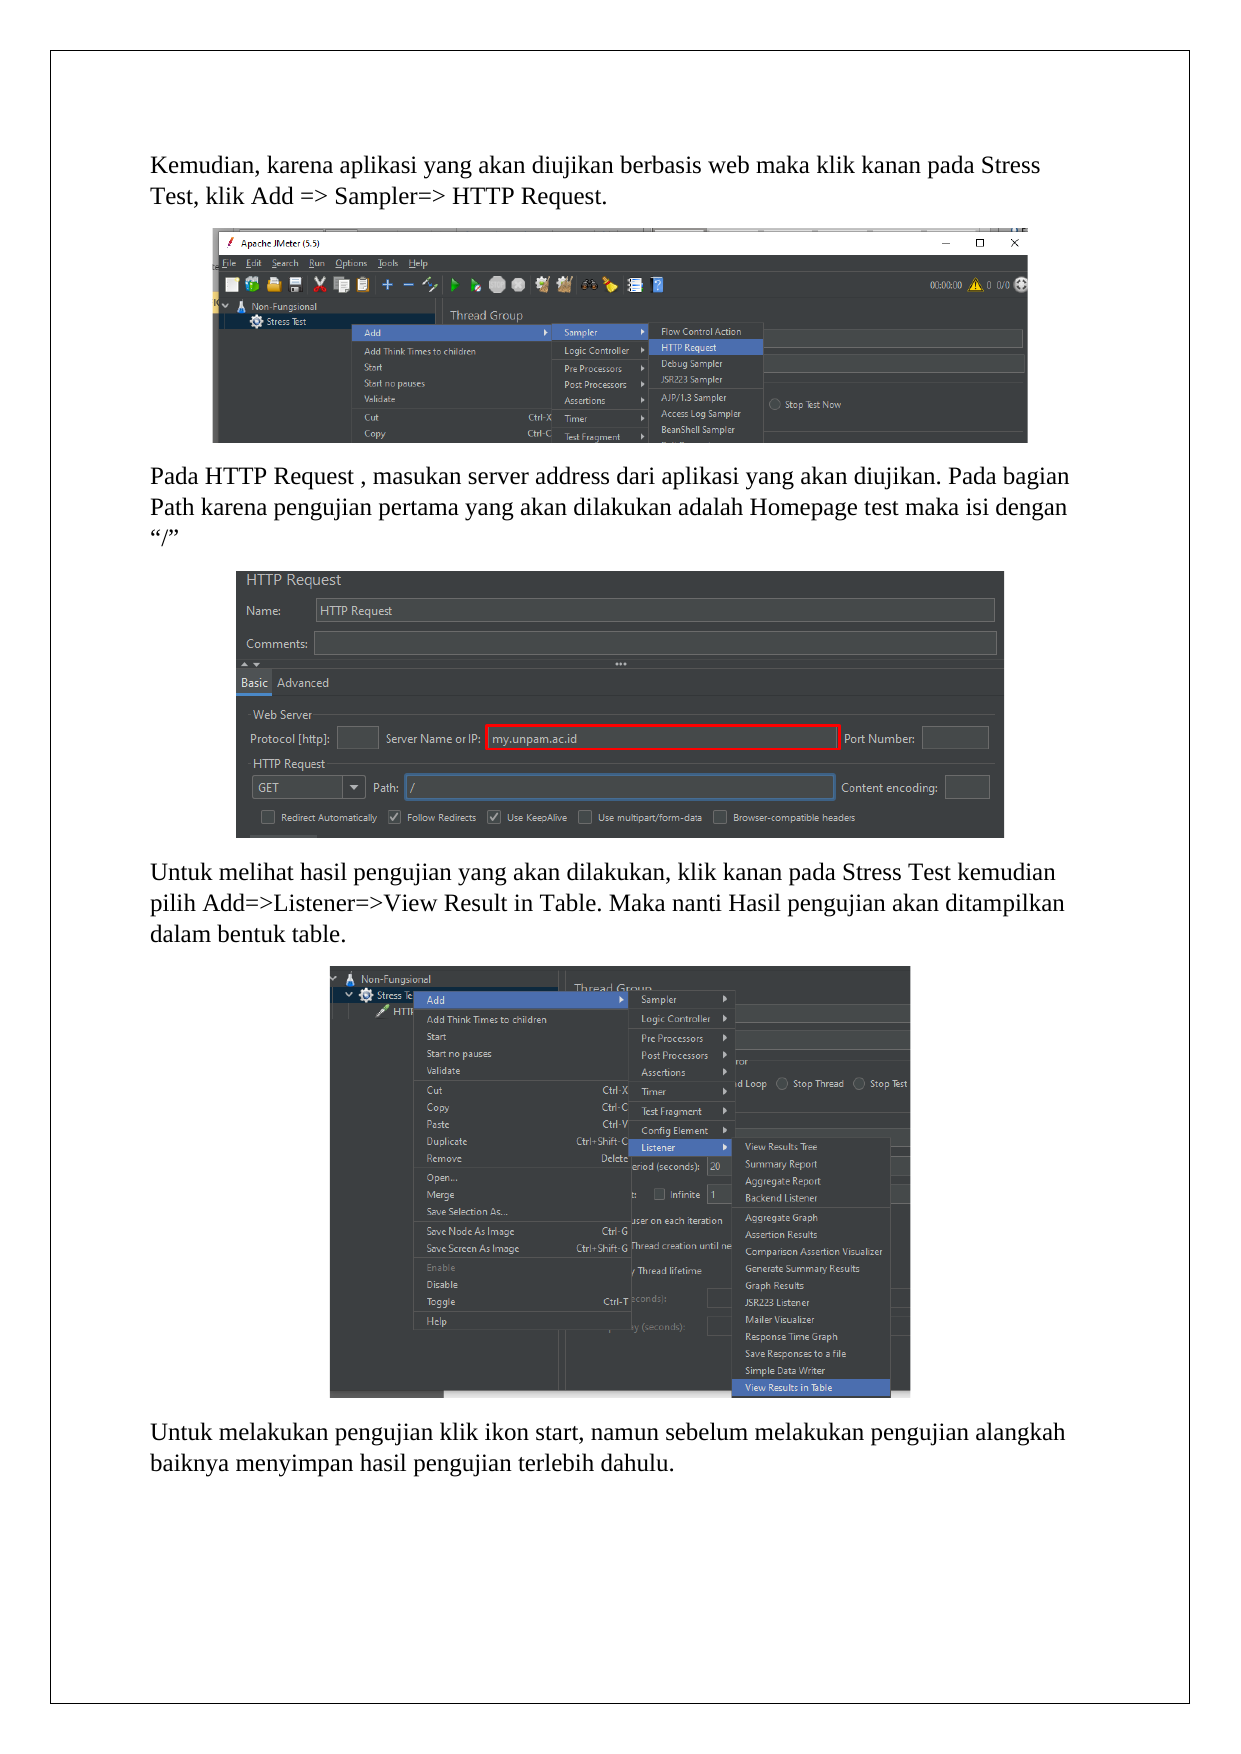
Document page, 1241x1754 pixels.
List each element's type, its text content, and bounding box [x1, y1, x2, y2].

text Pada HTTP Request , masukan server address dari aplikasi yang akan diujikan. Pada bagian Path karena pengujian pertama yang akan dilakukan adalah Homepage test maka isi dengan “/” [150, 461, 1090, 552]
picture [212, 228, 1028, 443]
text Untuk melihat hasil pengujian yang akan dilakukan, klik kanan pada Stress Test kemudian pilih Add=>Listener=>View Result in Table. Maka nanti Hasil pengujian akan ditampilkan dalam bentuk table. [150, 857, 1090, 948]
picture [329, 966, 911, 1398]
picture [236, 571, 1005, 838]
text Untuk melakukan pengujian klik ikon start, namun sebelum melakukan pengujian alangkah baiknya menyimpan hasil pengujian terlebih dahulu. [150, 1417, 1090, 1476]
text Kemudian, karena aplikasi yang akan diujikan berbasis web maka klik kanan pada Stress Test, klik Add => Sampler=> HTTP Request. [150, 150, 1090, 210]
